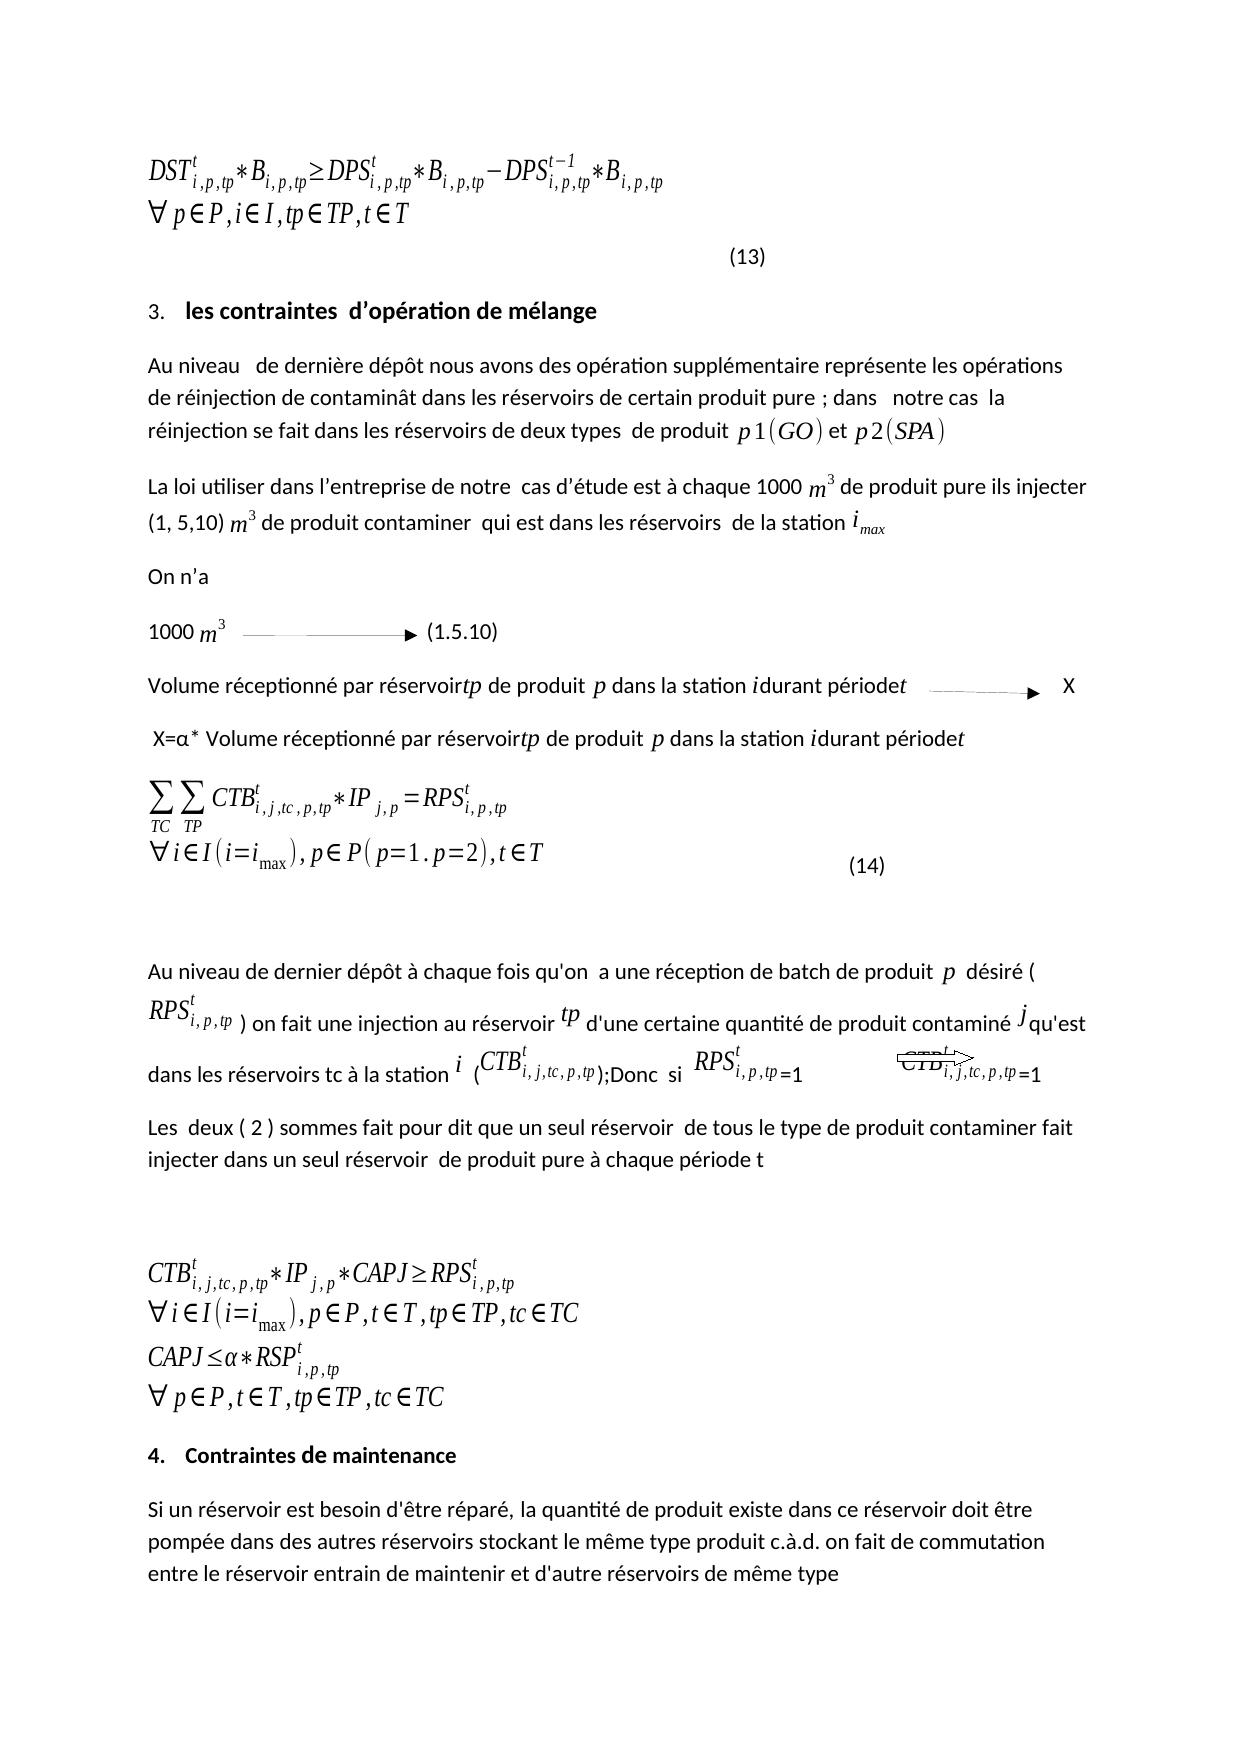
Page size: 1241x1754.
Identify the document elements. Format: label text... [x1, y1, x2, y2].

text Si un réservoir est besoin d'être réparé, la quantité de produit existe dans ce réservoir doit être pompée dans des autres réservoirs stockant le même type produit c.à.d. on fait de commutation entre le réservoir entrain de maintenir et d'autre réservoirs de même type [148, 1495, 1093, 1587]
text (13) [148, 148, 1093, 271]
text Au niveau de dernier dépôt à chaque fois qu'on a une réception de batch de produit désiré ( ) on fait une injection au réservoir d'une certaine quantité de produit contaminé qu'est dans les réservoirs tc à la station ();Donc si =1 =1 [148, 957, 1093, 1088]
text Au niveau de dernière dépôt nous avons des opération supplémentaire représente les opérations de réinjection de contaminât dans les réservoirs de certain produit pure ; dans notre cas la réinjection se fait dans les réservoirs de deux types de produit et [148, 351, 1093, 446]
text Les deux ( 2 ) sommes fait pour dit que un seul réservoir de tous le type de produit contaminer fait injecter dans un seul réservoir de produit pure à chaque période t [148, 1113, 1093, 1173]
list les contraintes d’opération de mélange [148, 296, 1093, 326]
text Volume réceptionné par réservoir de produit dans la station durant période X [148, 672, 1093, 699]
text 1000 (1.5.10) [148, 615, 1093, 647]
text La loi utiliser dans l’entreprise de notre cas d’étude est à chaque 1000 de produit pure ils injecter (1, 5,10) de produit contaminer qui est dans les réservoirs de la station [148, 471, 1093, 537]
text On n’a [148, 562, 1093, 590]
list Contraintes de maintenance [148, 1439, 1093, 1469]
text X=α* Volume réceptionné par réservoir de produit dans la station durant période [148, 724, 1093, 753]
text (14) [148, 778, 1093, 879]
